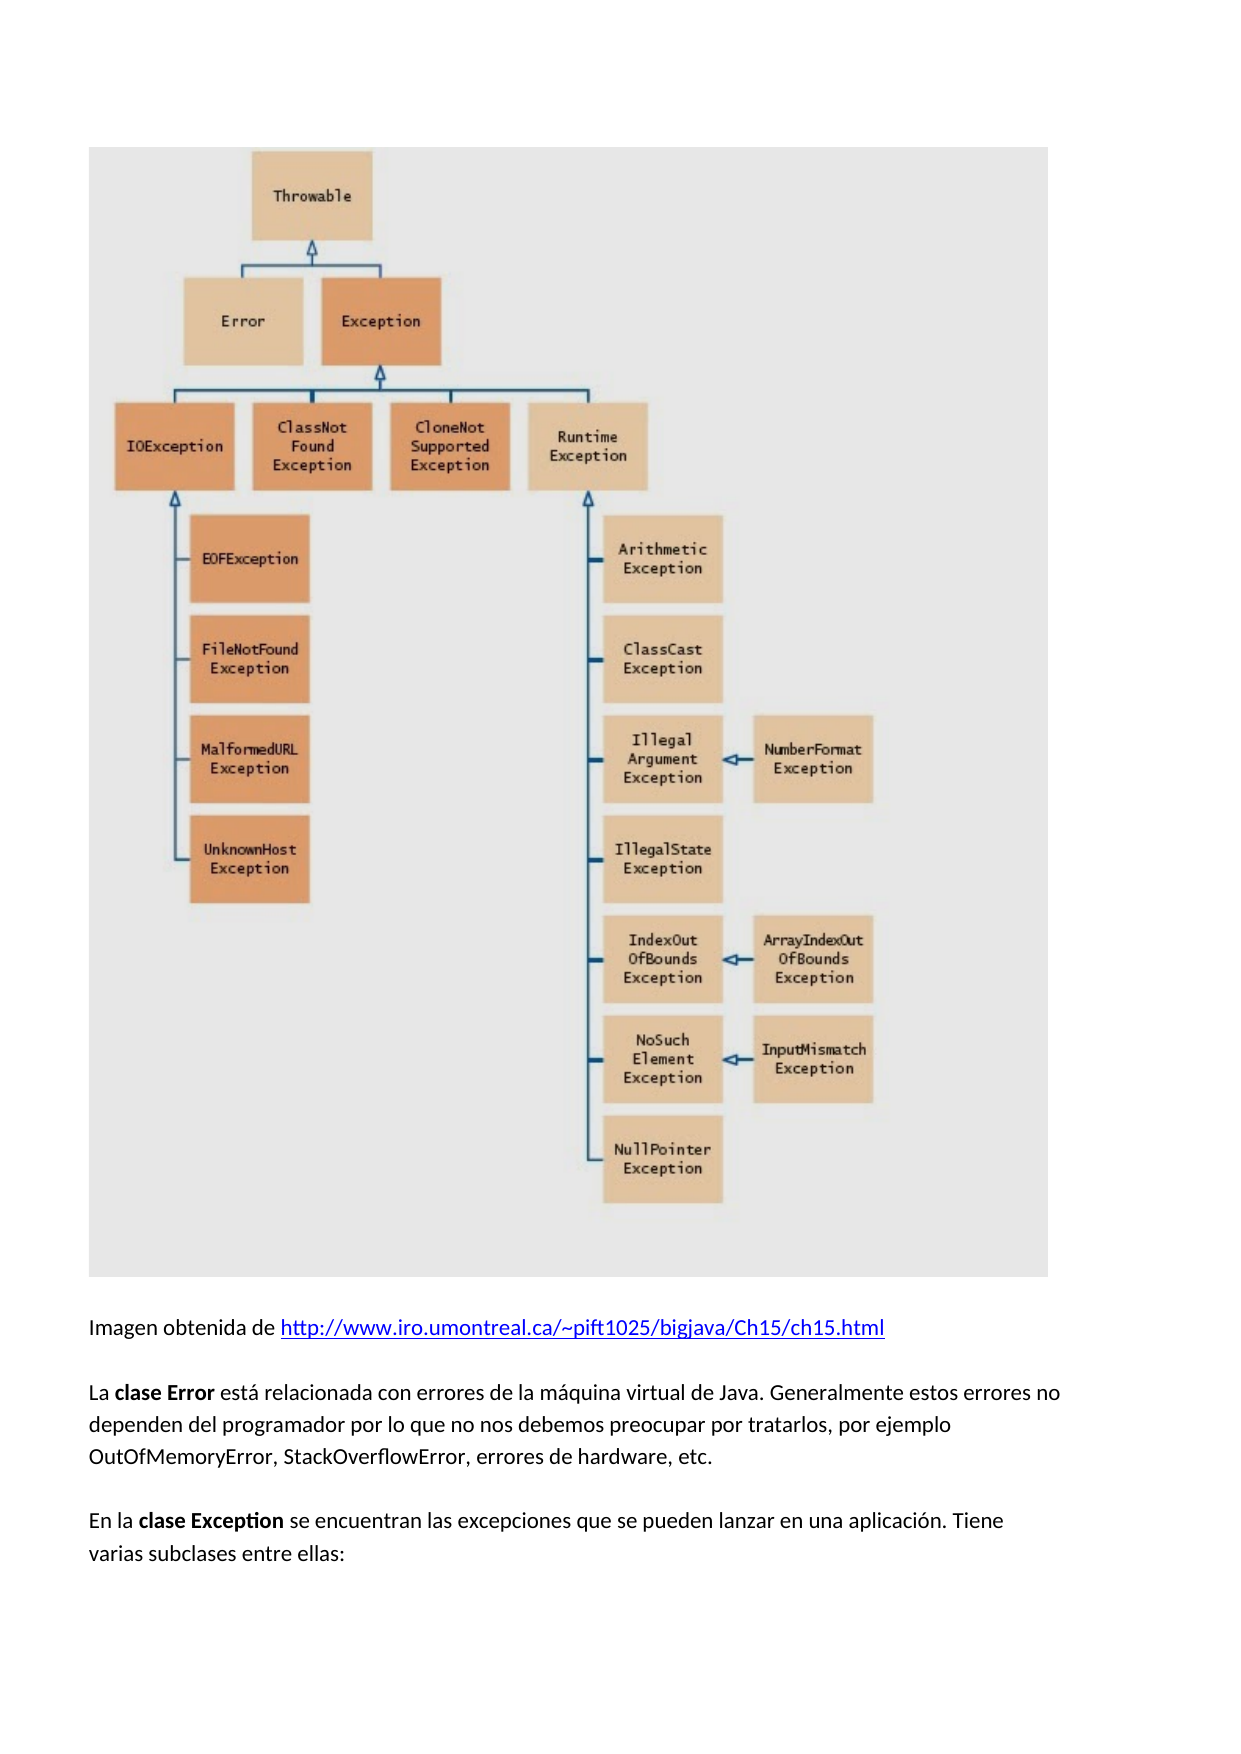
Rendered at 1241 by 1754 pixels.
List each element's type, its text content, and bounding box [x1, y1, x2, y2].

text En la clase Exception se encuentran las excepciones que se pueden lanzar en una aplicación. Tiene varias subclases entre ellas: [89, 1507, 1063, 1567]
text Imagen obtenida de http://www.iro.umontreal.ca/~pift1025/bigjava/Ch15/ch15.html [89, 1313, 1063, 1341]
picture [88, 147, 1048, 1277]
text La clase Error está relacionada con errores de la máquina virtual de Java. Generalmente estos errores no dependen del programador por lo que no nos debemos preocupar por tratarlos, por ejemplo OutOfMemoryError, StackOverflowError, errores de hardware, etc. [89, 1378, 1063, 1470]
